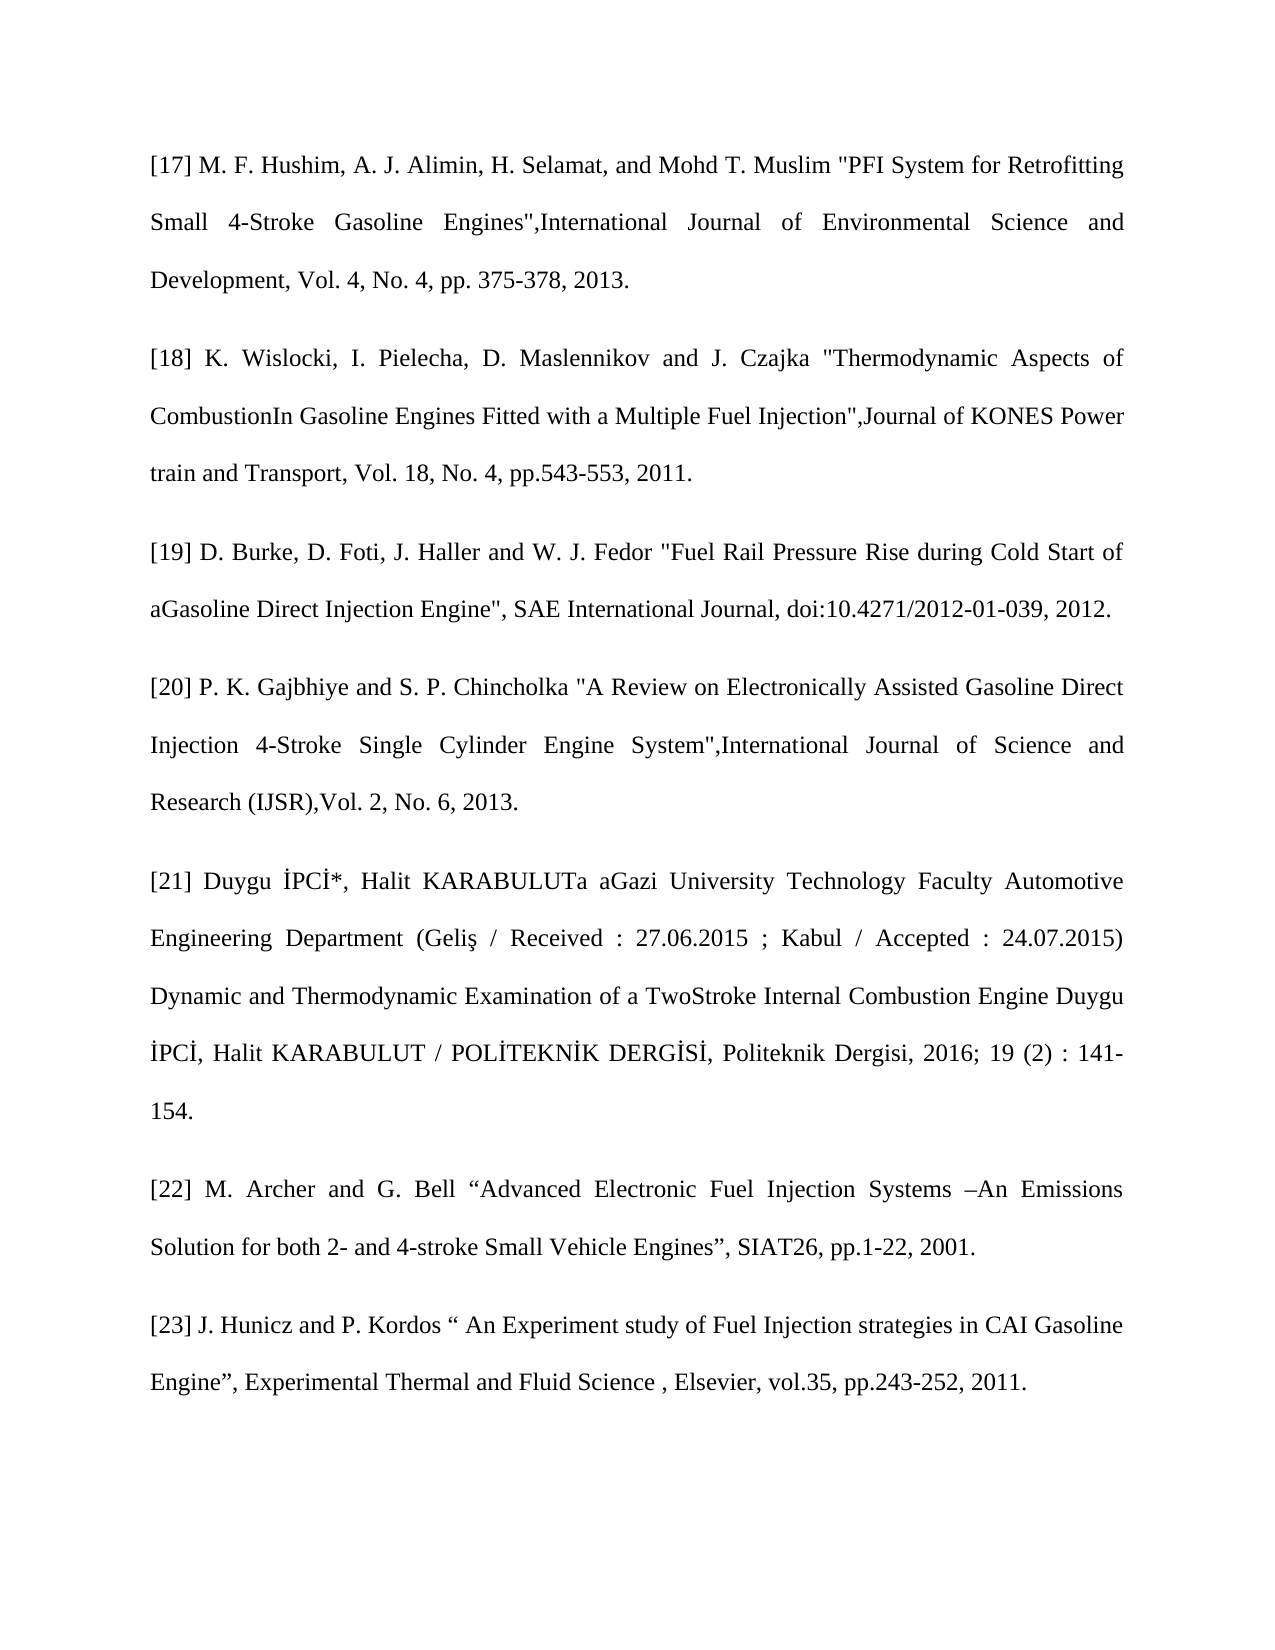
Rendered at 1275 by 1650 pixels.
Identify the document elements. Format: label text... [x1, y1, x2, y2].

text [19] D. Burke, D. Foti, J. Haller and W. J. Fedor "Fuel Rail Pressure Rise during Cold Start of aGasoline Direct Injection Engine", SAE International Journal, doi:10.4271/2012-01-039, 2012. [150, 537, 1125, 623]
text [20] P. K. Gajbhiye and S. P. Chincholka "A Review on Electronically Assisted Gasoline Direct Injection 4-Stroke Single Cylinder Engine System",International Journal of Science and Research (IJSR),Vol. 2, No. 6, 2013. [150, 672, 1125, 816]
text [18] K. Wislocki, I. Pielecha, D. Maslennikov and J. Czajka "Thermodynamic Aspects of CombustionIn Gasoline Engines Fitted with a Multiple Fuel Injection",Journal of KONES Power train and Transport, Vol. 18, No. 4, pp.543-553, 2011. [150, 343, 1125, 487]
text [22] M. Archer and G. Bell “Advanced Electronic Fuel Injection Systems –An Emissions Solution for both 2- and 4-stroke Small Vehicle Engines”, SIAT26, pp.1-22, 2001. [150, 1174, 1125, 1260]
text [21] Duygu İPCİ*, Halit KARABULUTa aGazi University Technology Faculty Automotive Engineering Department (Geliş / Received : 27.06.2015 ; Kabul / Accepted : 24.07.2015) Dynamic and Thermodynamic Examination of a TwoStroke Internal Combustion Engine Duygu İPCİ, Halit KARABULUT / POLİTEKNİK DERGİSİ, Politeknik Dergisi, 2016; 19 (2) : 141-154. [150, 866, 1125, 1124]
text [17] M. F. Hushim, A. J. Alimin, H. Selamat, and Mohd T. Muslim "PFI System for Retrofitting Small 4-Stroke Gasoline Engines",International Journal of Environmental Science and Development, Vol. 4, No. 4, pp. 375-378, 2013. [150, 150, 1125, 294]
text [23] J. Hunicz and P. Kordos “ An Experiment study of Fuel Injection strategies in CAI Gasoline Engine”, Experimental Thermal and Fluid Science , Elsevier, vol.35, pp.243-252, 2011. [150, 1310, 1125, 1396]
